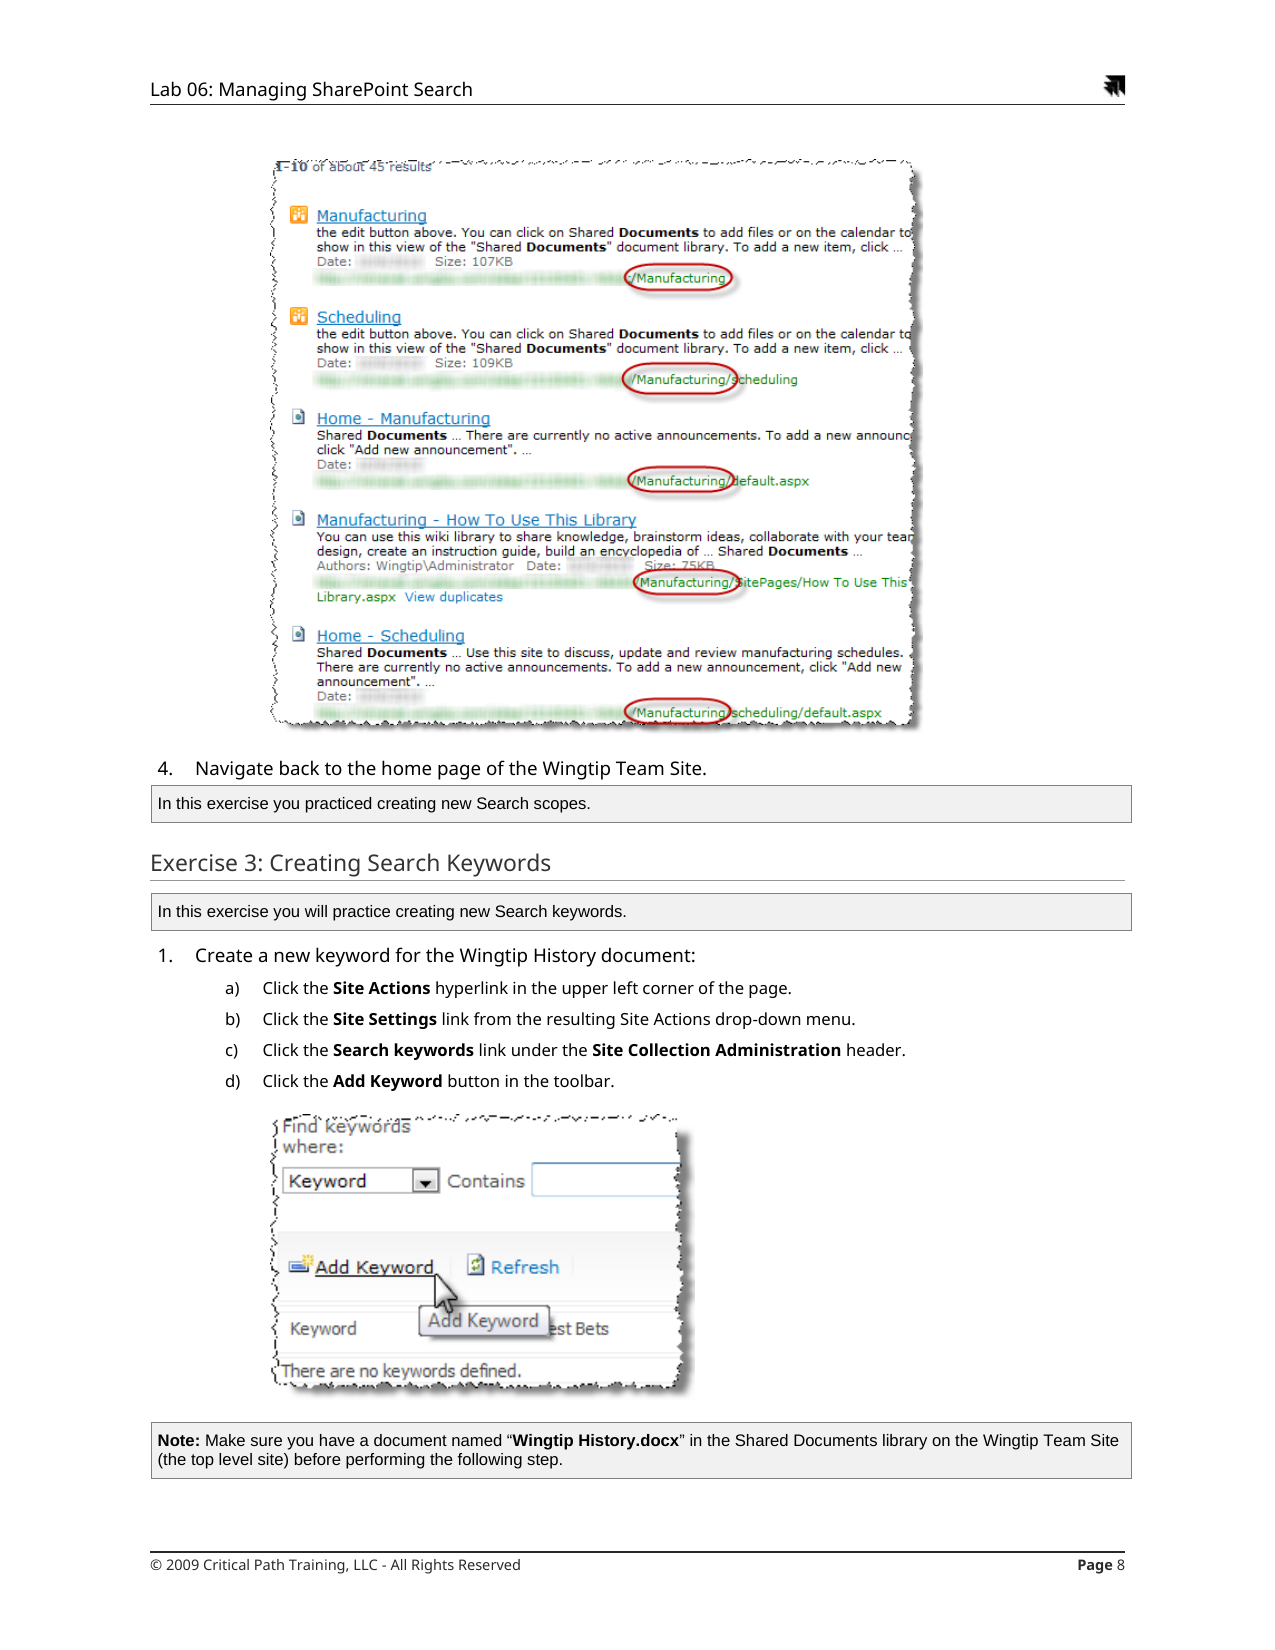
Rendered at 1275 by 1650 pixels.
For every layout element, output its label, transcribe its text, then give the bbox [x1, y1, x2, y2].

list Click the Search keywords link under the Site Collection Administration header. [225, 1039, 1125, 1061]
text In this exercise you practiced creating new Search scopes. [152, 786, 1131, 822]
text Navigate back to the home page of the Wingtip Team Site. [157, 755, 1125, 781]
subtitle Exercise 3: Creating Search Keywords [150, 847, 1125, 880]
list Click the Site Settings link from the resulting Site Actions drop-down menu. [225, 1008, 1125, 1030]
text In this exercise you will practice creating new Search keywords. [152, 894, 1131, 930]
list Create a new keyword for the Wingtip History document: [157, 943, 1125, 968]
picture [1103, 75, 1125, 97]
list Click the Add Keyword button in the toolbar. [225, 1070, 1125, 1092]
list Click the Site Actions hyperlink in the upper left corner of the page. [225, 977, 1125, 999]
picture [270, 1114, 695, 1401]
text Note: Make sure you have a document named “Wingtip History.docx” in the Shared Documents library on the Wingtip Team Site (the top level site) before performing the following step. [152, 1423, 1131, 1478]
picture [270, 159, 924, 734]
